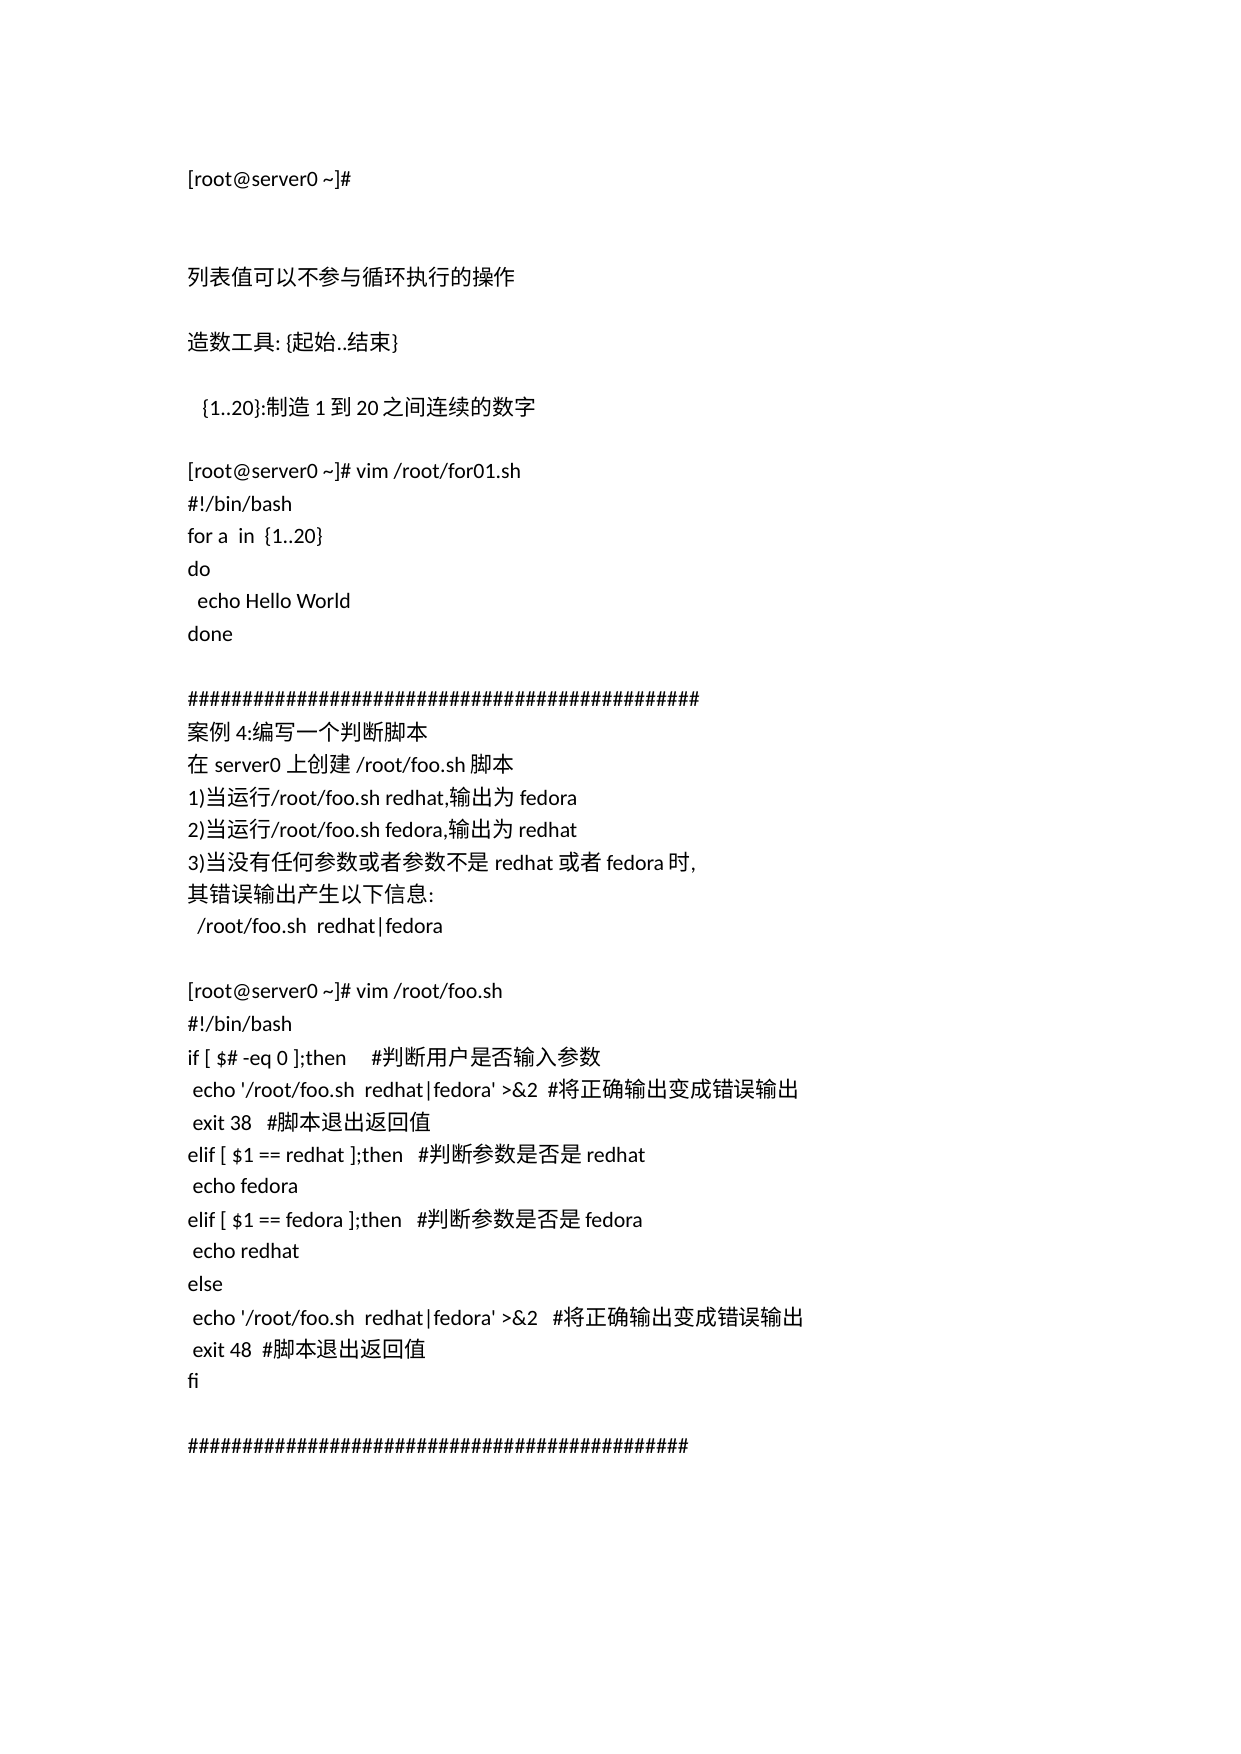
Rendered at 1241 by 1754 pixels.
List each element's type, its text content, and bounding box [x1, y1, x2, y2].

text #!/bin/bash [187, 1007, 1053, 1039]
text elif [ $1 == fedora ];then #判断参数是否是fedora [187, 1202, 1053, 1234]
text 3)当没有任何参数或者参数不是 redhat 或者fedora时, [187, 844, 1053, 877]
text {1..20}:制造1到20之间连续的数字 [187, 389, 1053, 422]
text 2)当运行/root/foo.sh fedora,输出为redhat [187, 812, 1053, 844]
text 列表值可以不参与循环执行的操作 [187, 259, 1053, 292]
text done [187, 617, 1053, 649]
text /root/foo.sh redhat|fedora [187, 909, 1053, 942]
text do [187, 552, 1053, 584]
text echo redhat [187, 1234, 1053, 1267]
text ############################################## [187, 1429, 1053, 1462]
text for a in {1..20} [187, 519, 1053, 552]
text #!/bin/bash [187, 487, 1053, 519]
text elif [ $1 == redhat ];then #判断参数是否是redhat [187, 1137, 1053, 1169]
text [root@server0 ~]# vim /root/for01.sh [187, 454, 1053, 487]
text exit 48 #脚本退出返回值 [187, 1332, 1053, 1364]
text 1)当运行/root/foo.sh redhat,输出为fedora [187, 779, 1053, 812]
text echo '/root/foo.sh redhat|fedora' >&2 #将正确输出变成错误输出 [187, 1299, 1053, 1332]
text 造数工具: {起始..结束} [187, 324, 1053, 357]
text echo '/root/foo.sh redhat|fedora' >&2 #将正确输出变成错误输出 [187, 1072, 1053, 1104]
text echo fedora [187, 1169, 1053, 1202]
text exit 38 #脚本退出返回值 [187, 1104, 1053, 1137]
text 其错误输出产生以下信息: [187, 877, 1053, 909]
text echo Hello World [187, 584, 1053, 617]
text 案例4:编写一个判断脚本 [187, 714, 1053, 747]
text fi [187, 1364, 1053, 1397]
text else [187, 1267, 1053, 1299]
text if [ $# -eq 0 ];then #判断用户是否输入参数 [187, 1039, 1053, 1072]
text [root@server0 ~]# [187, 162, 1053, 194]
text ############################################### [187, 682, 1053, 714]
text 在 server0 上创建 /root/foo.sh 脚本 [187, 747, 1053, 779]
text [root@server0 ~]# vim /root/foo.sh [187, 974, 1053, 1007]
